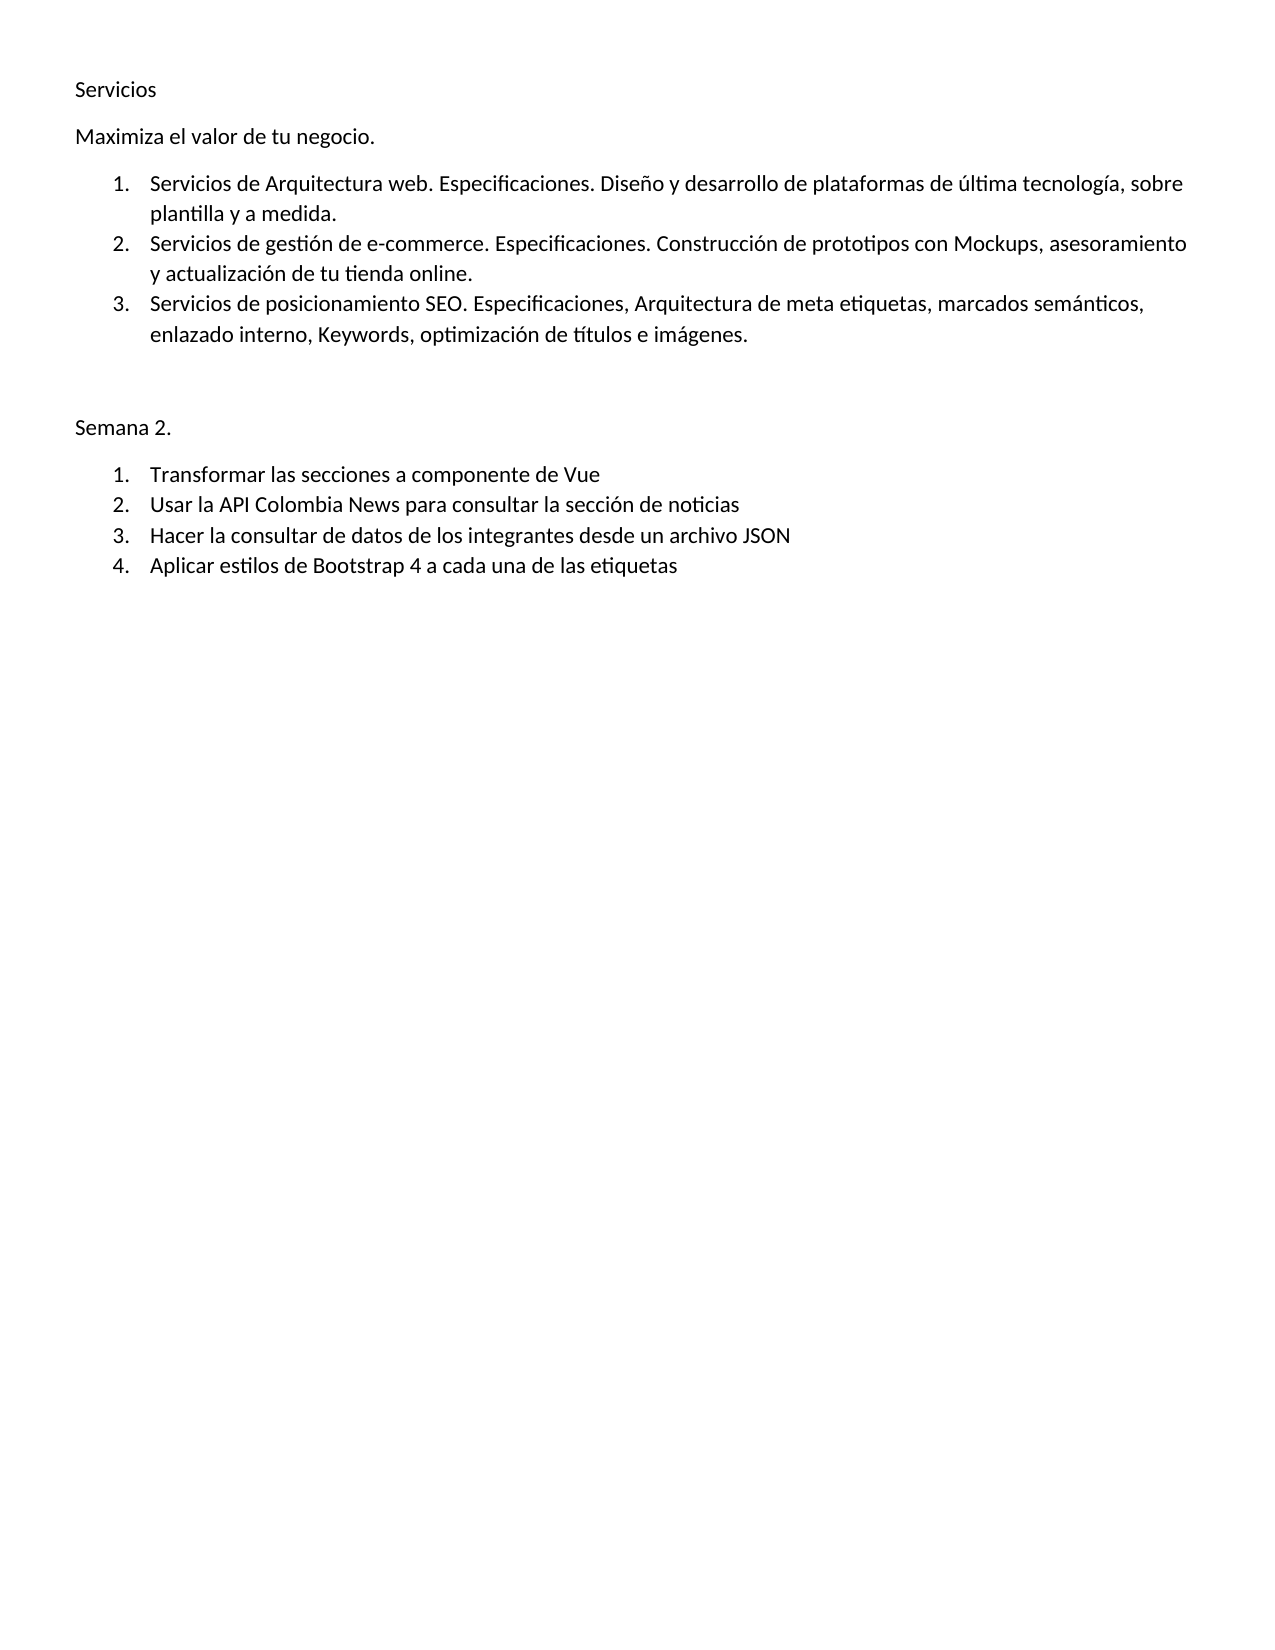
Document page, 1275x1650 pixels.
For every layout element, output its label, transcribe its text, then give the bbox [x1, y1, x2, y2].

list Servicios de posicionamiento SEO. Especificaciones, Arquitectura de meta etiquetas, marcados semánticos, enlazado interno, Keywords, optimización de títulos e imágenes. [112, 289, 1200, 348]
text Semana 2. [75, 413, 1200, 442]
list Hacer la consultar de datos de los integrantes desde un archivo JSON [112, 521, 1200, 549]
list Servicios de Arquitectura web. Especificaciones. Diseño y desarrollo de plataformas de última tecnología, sobre plantilla y a medida. [112, 169, 1200, 227]
text Servicios [75, 75, 1200, 103]
list Aplicar estilos de Bootstrap 4 a cada una de las etiquetas [112, 551, 1200, 579]
list Usar la API Colombia News para consultar la sección de noticias [112, 491, 1200, 519]
list Servicios de gestión de e-commerce. Especificaciones. Construcción de prototipos con Mockups, asesoramiento y actualización de tu tienda online. [112, 229, 1200, 287]
list Transformar las secciones a componente de Vue [112, 460, 1200, 488]
text Maximiza el valor de tu negocio. [75, 122, 1200, 150]
